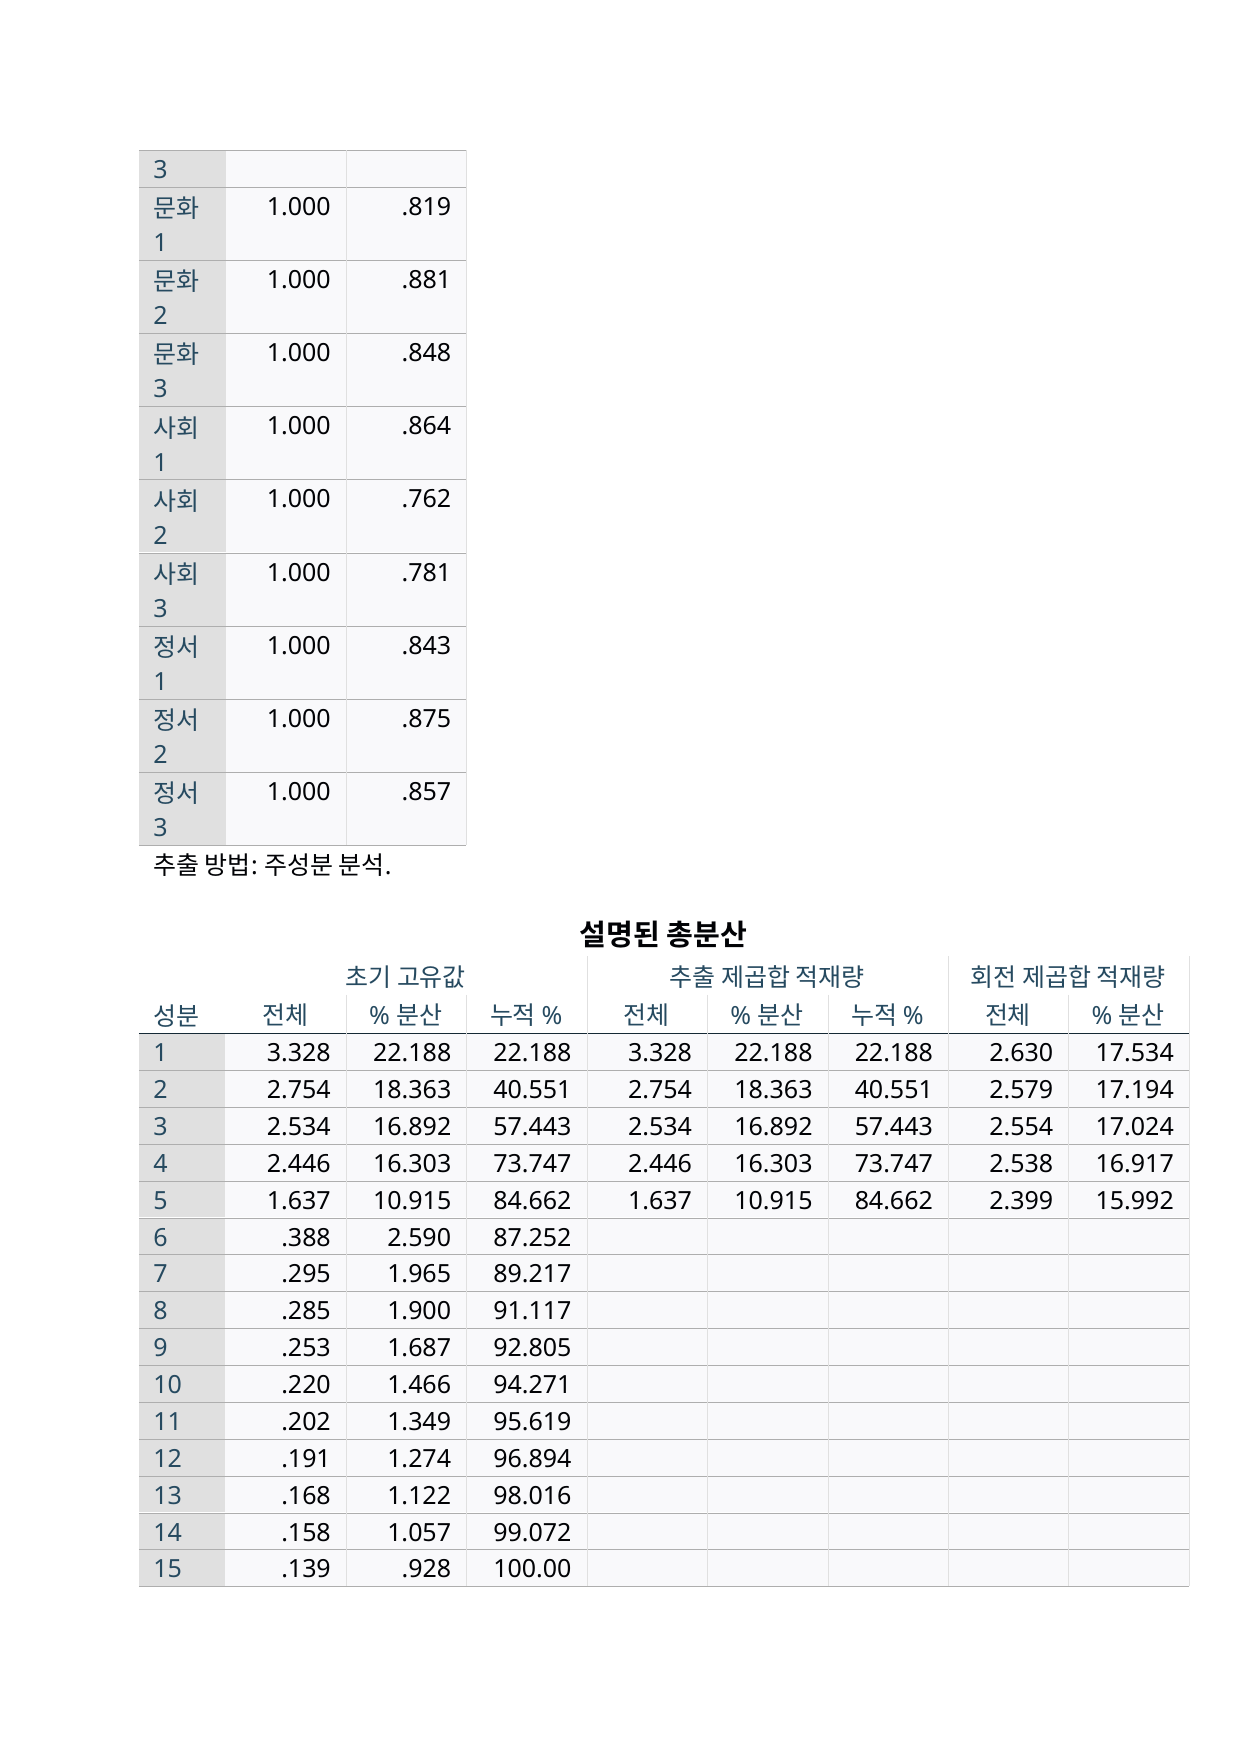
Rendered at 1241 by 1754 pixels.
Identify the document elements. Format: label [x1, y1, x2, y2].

table_cell [708, 1125, 828, 1161]
table_cell [708, 1199, 828, 1234]
table_cell [1069, 1383, 1189, 1419]
table_cell [949, 1272, 1068, 1308]
table_cell [829, 1383, 948, 1419]
table_cell [949, 1346, 1068, 1382]
table_cell [1069, 1420, 1189, 1490]
table_cell [949, 1162, 1068, 1197]
table_cell [949, 1199, 1068, 1234]
table_cell [708, 1272, 828, 1308]
table_cell [829, 1125, 948, 1161]
table_cell [708, 1346, 828, 1382]
table_cell [588, 1162, 707, 1197]
table_cell [829, 1162, 948, 1197]
table_cell [708, 1420, 828, 1490]
table_cell [708, 1088, 828, 1124]
table_cell [1069, 1235, 1189, 1271]
table_cell [588, 1199, 707, 1234]
table_cell [1069, 1162, 1189, 1197]
table_cell [588, 1420, 707, 1490]
table_cell [1069, 1088, 1189, 1124]
table_cell [588, 1272, 707, 1308]
table_cell [1069, 1199, 1189, 1234]
table_cell [1069, 1272, 1189, 1308]
table_cell [588, 1088, 707, 1124]
table_cell [949, 1420, 1068, 1490]
table_cell [588, 1235, 707, 1271]
table_cell [949, 1309, 1068, 1345]
table_cell [829, 1420, 948, 1490]
table_cell [708, 1162, 828, 1197]
table_cell [1069, 1309, 1189, 1345]
table_cell [949, 1235, 1068, 1271]
table_cell [829, 1199, 948, 1234]
table_cell [949, 1088, 1068, 1124]
table_cell [949, 1383, 1068, 1419]
table_cell [829, 1309, 948, 1345]
table_cell [829, 1346, 948, 1382]
table_cell [708, 1309, 828, 1345]
table_cell [1069, 1346, 1189, 1382]
table_cell [1069, 1125, 1189, 1161]
table_cell [829, 1272, 948, 1308]
table_cell [829, 1235, 948, 1271]
table_cell [708, 1383, 828, 1419]
table_cell [588, 1383, 707, 1419]
table_cell [949, 1125, 1068, 1161]
table_cell [708, 1235, 828, 1271]
table_cell [829, 1088, 948, 1124]
table_cell [588, 1125, 707, 1161]
table_cell [588, 1346, 707, 1382]
table_cell [588, 1309, 707, 1345]
